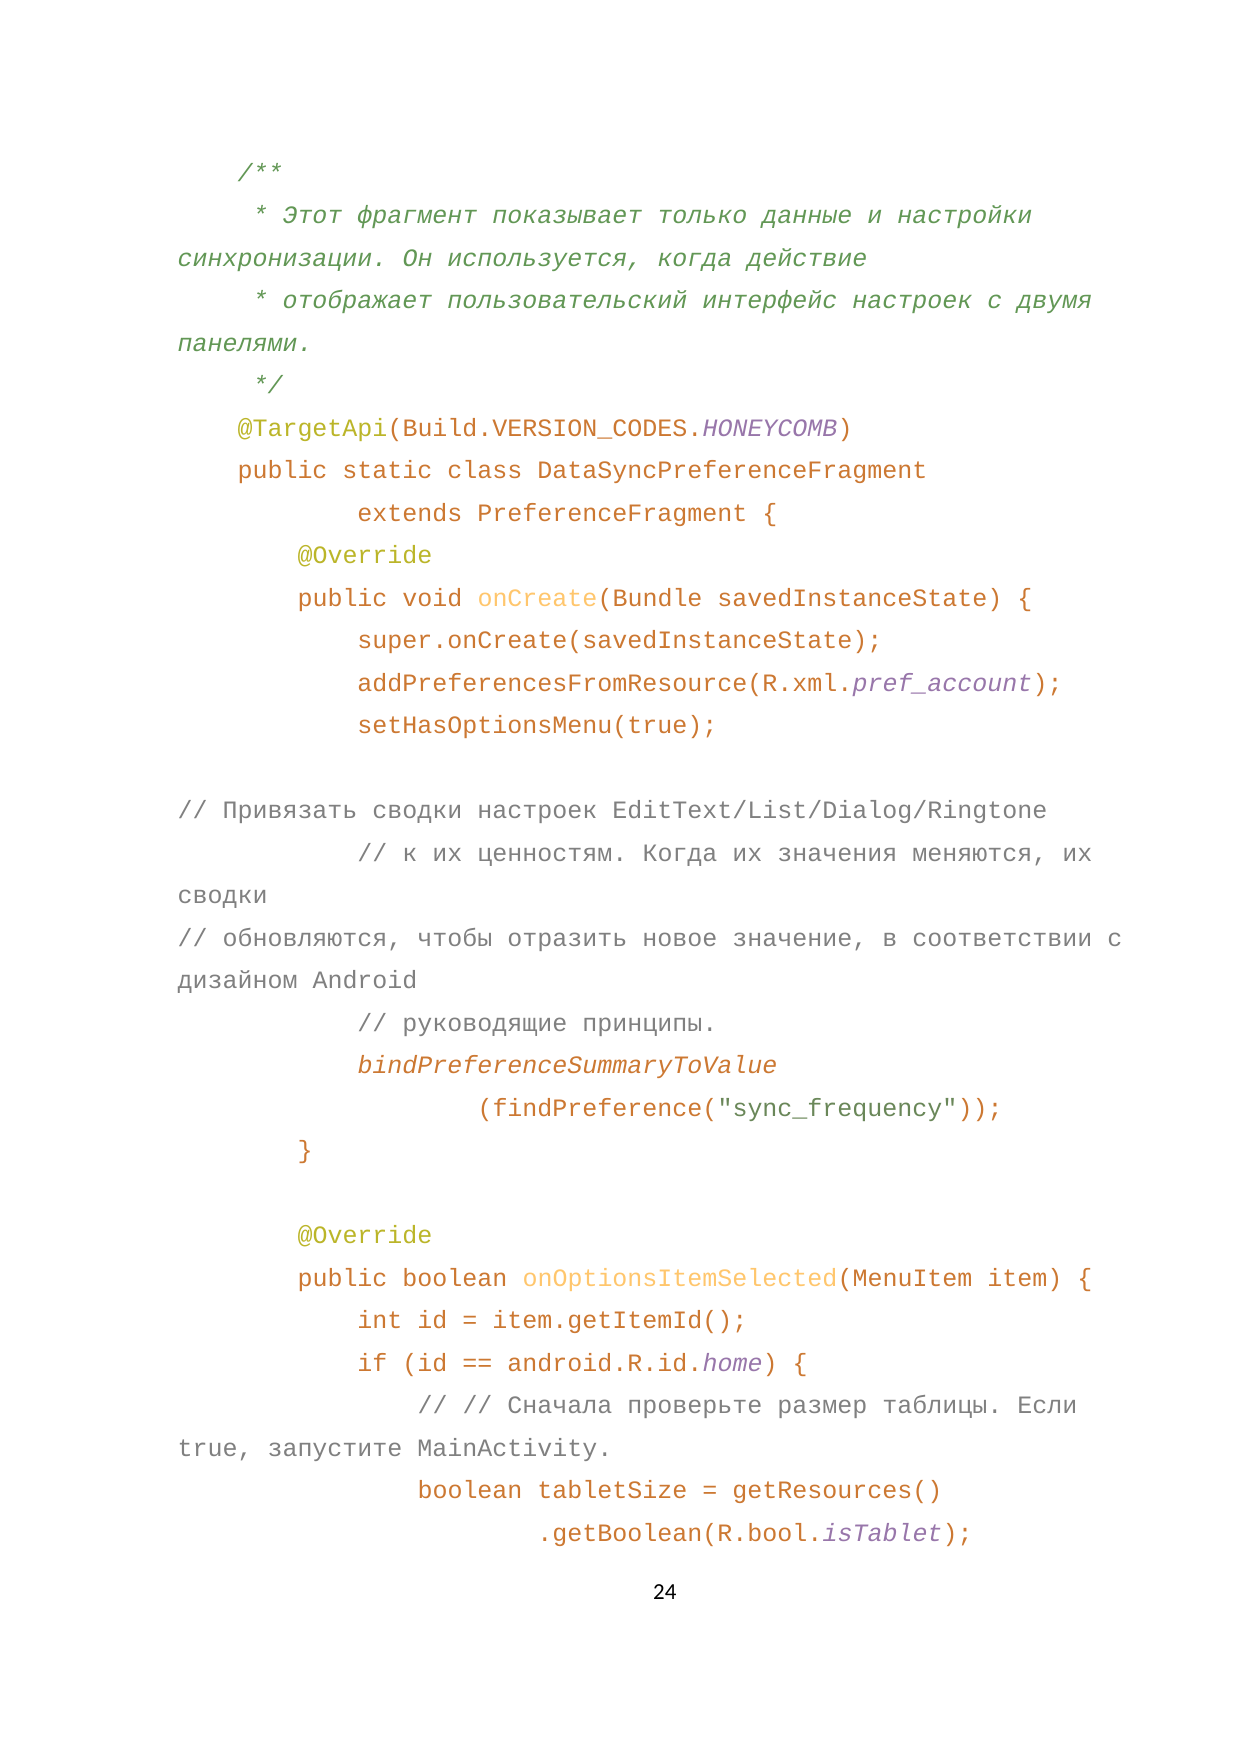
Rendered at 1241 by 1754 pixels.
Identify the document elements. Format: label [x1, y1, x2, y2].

text [177, 118, 1152, 1549]
